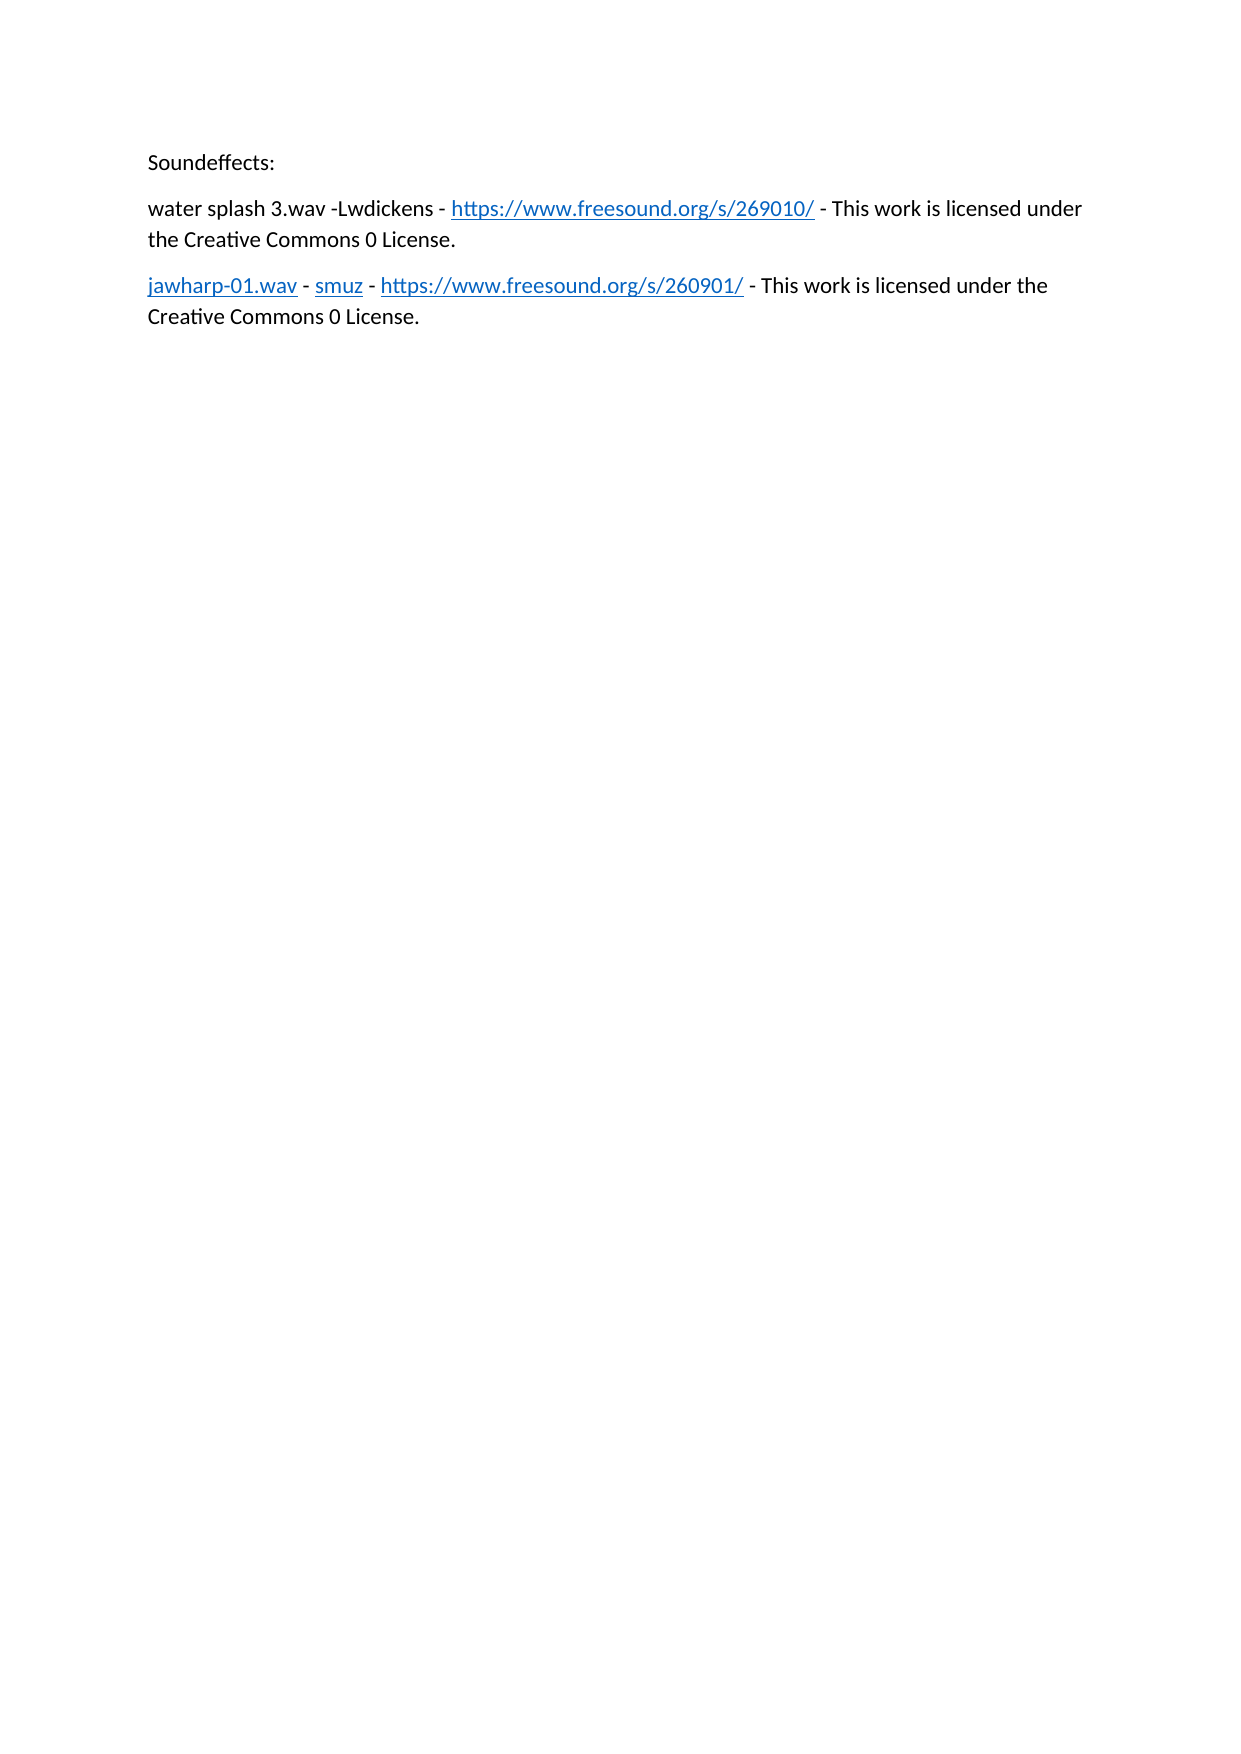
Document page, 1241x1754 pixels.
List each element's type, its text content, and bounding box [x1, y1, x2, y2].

text water splash 3.wav -Lwdickens - https://www.freesound.org/s/269010/ - This work is licensed under the Creative Commons 0 License. [148, 194, 1093, 253]
text Soundeffects: [148, 148, 1093, 176]
text jawharp-01.wav - smuz - https://www.freesound.org/s/260901/ - This work is licensed under the Creative Commons 0 License. [148, 272, 1093, 330]
